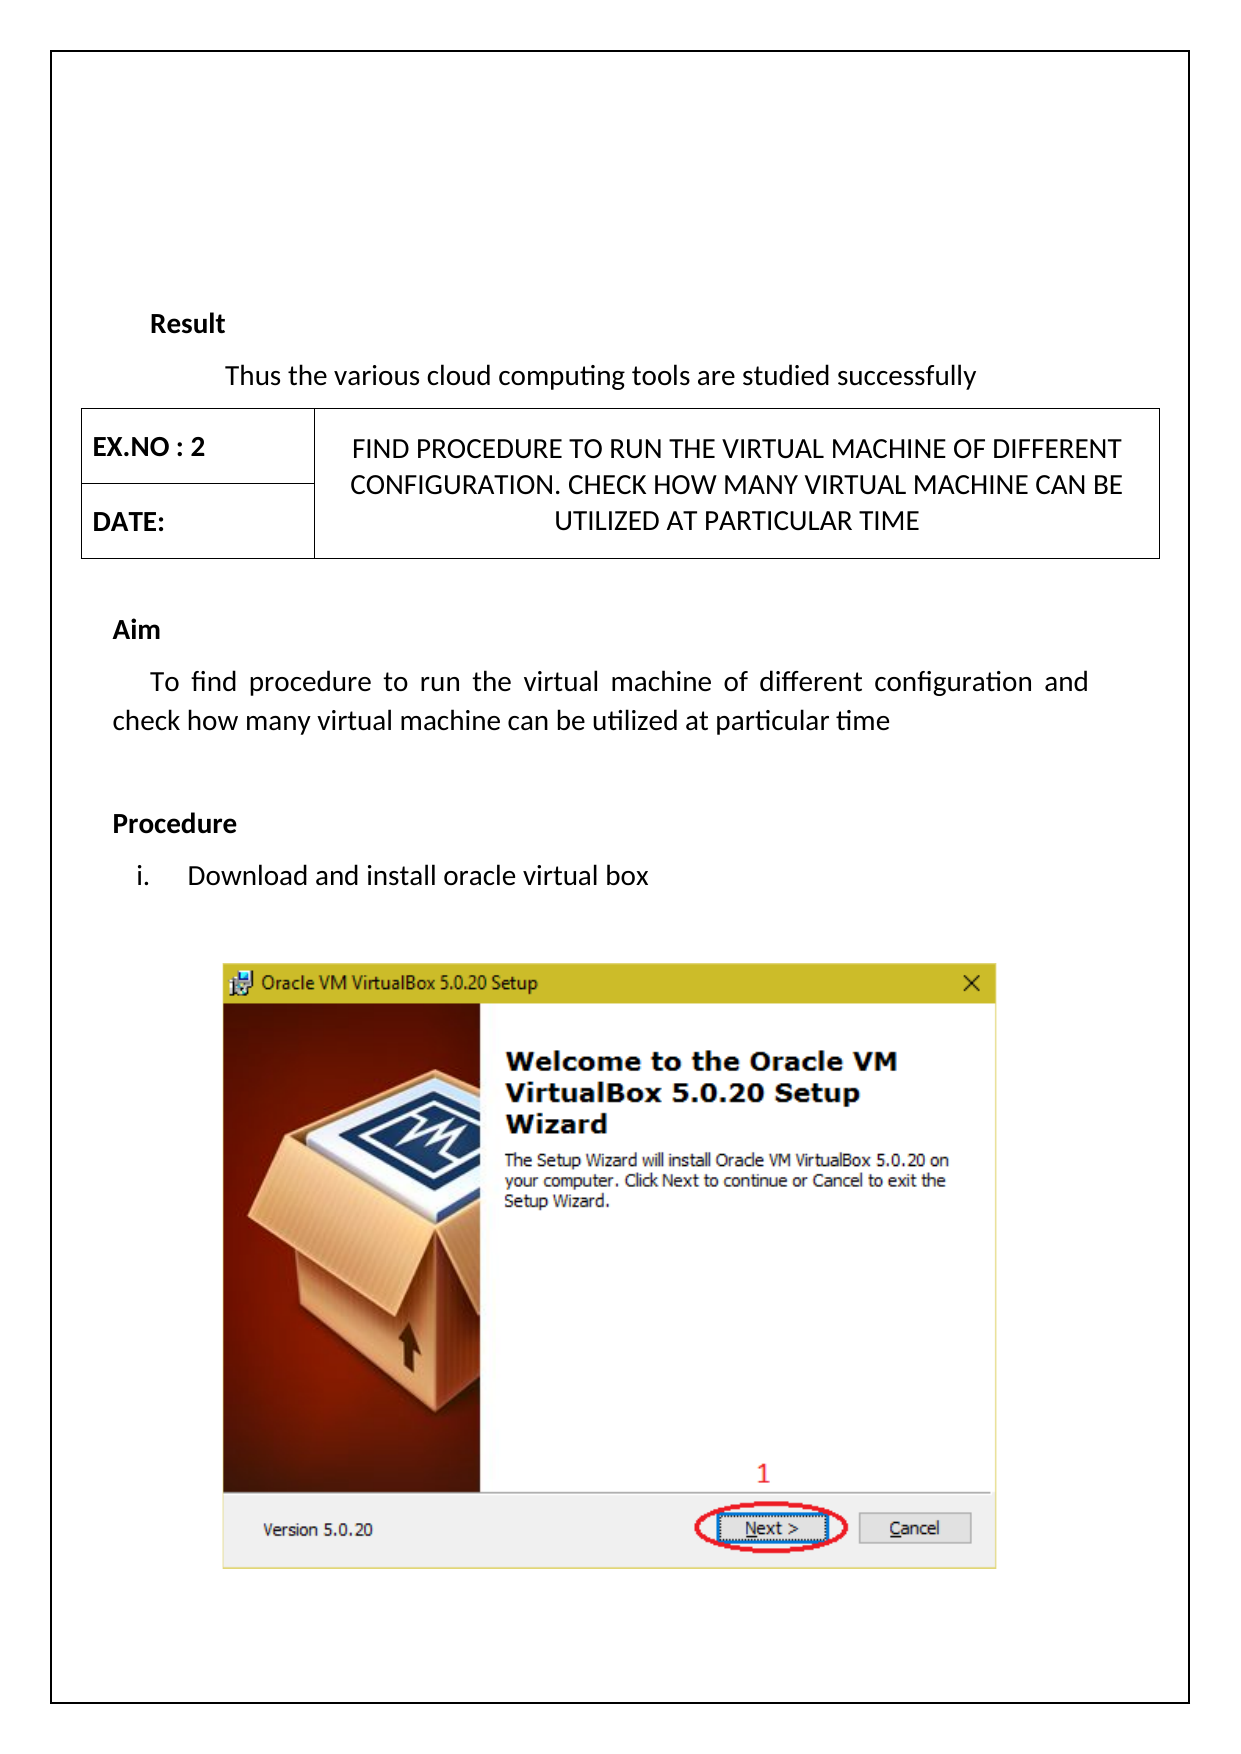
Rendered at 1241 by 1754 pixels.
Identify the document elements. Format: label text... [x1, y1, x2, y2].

text Result [150, 305, 1090, 341]
text Aim [112, 611, 1090, 647]
picture [222, 963, 997, 1569]
table_header EX.NO : 2 [82, 409, 314, 483]
table_header FIND PROCEDURE TO RUN THE VIRTUAL MACHINE OF DIFFERENT CONFIGURATION. CHECK HOW MANY VIRTUAL MACHINE CAN BE UTILIZED AT PARTICULAR TIME [315, 409, 1159, 558]
text To find procedure to run the virtual machine of different configuration and check how many virtual machine can be utilized at particular time [112, 663, 1090, 737]
text Procedure [112, 805, 1090, 841]
list Download and install oracle virtual box [150, 857, 1090, 892]
table_cell DATE: [82, 484, 314, 558]
text Thus the various cloud computing tools are studied successfully [150, 357, 1090, 392]
